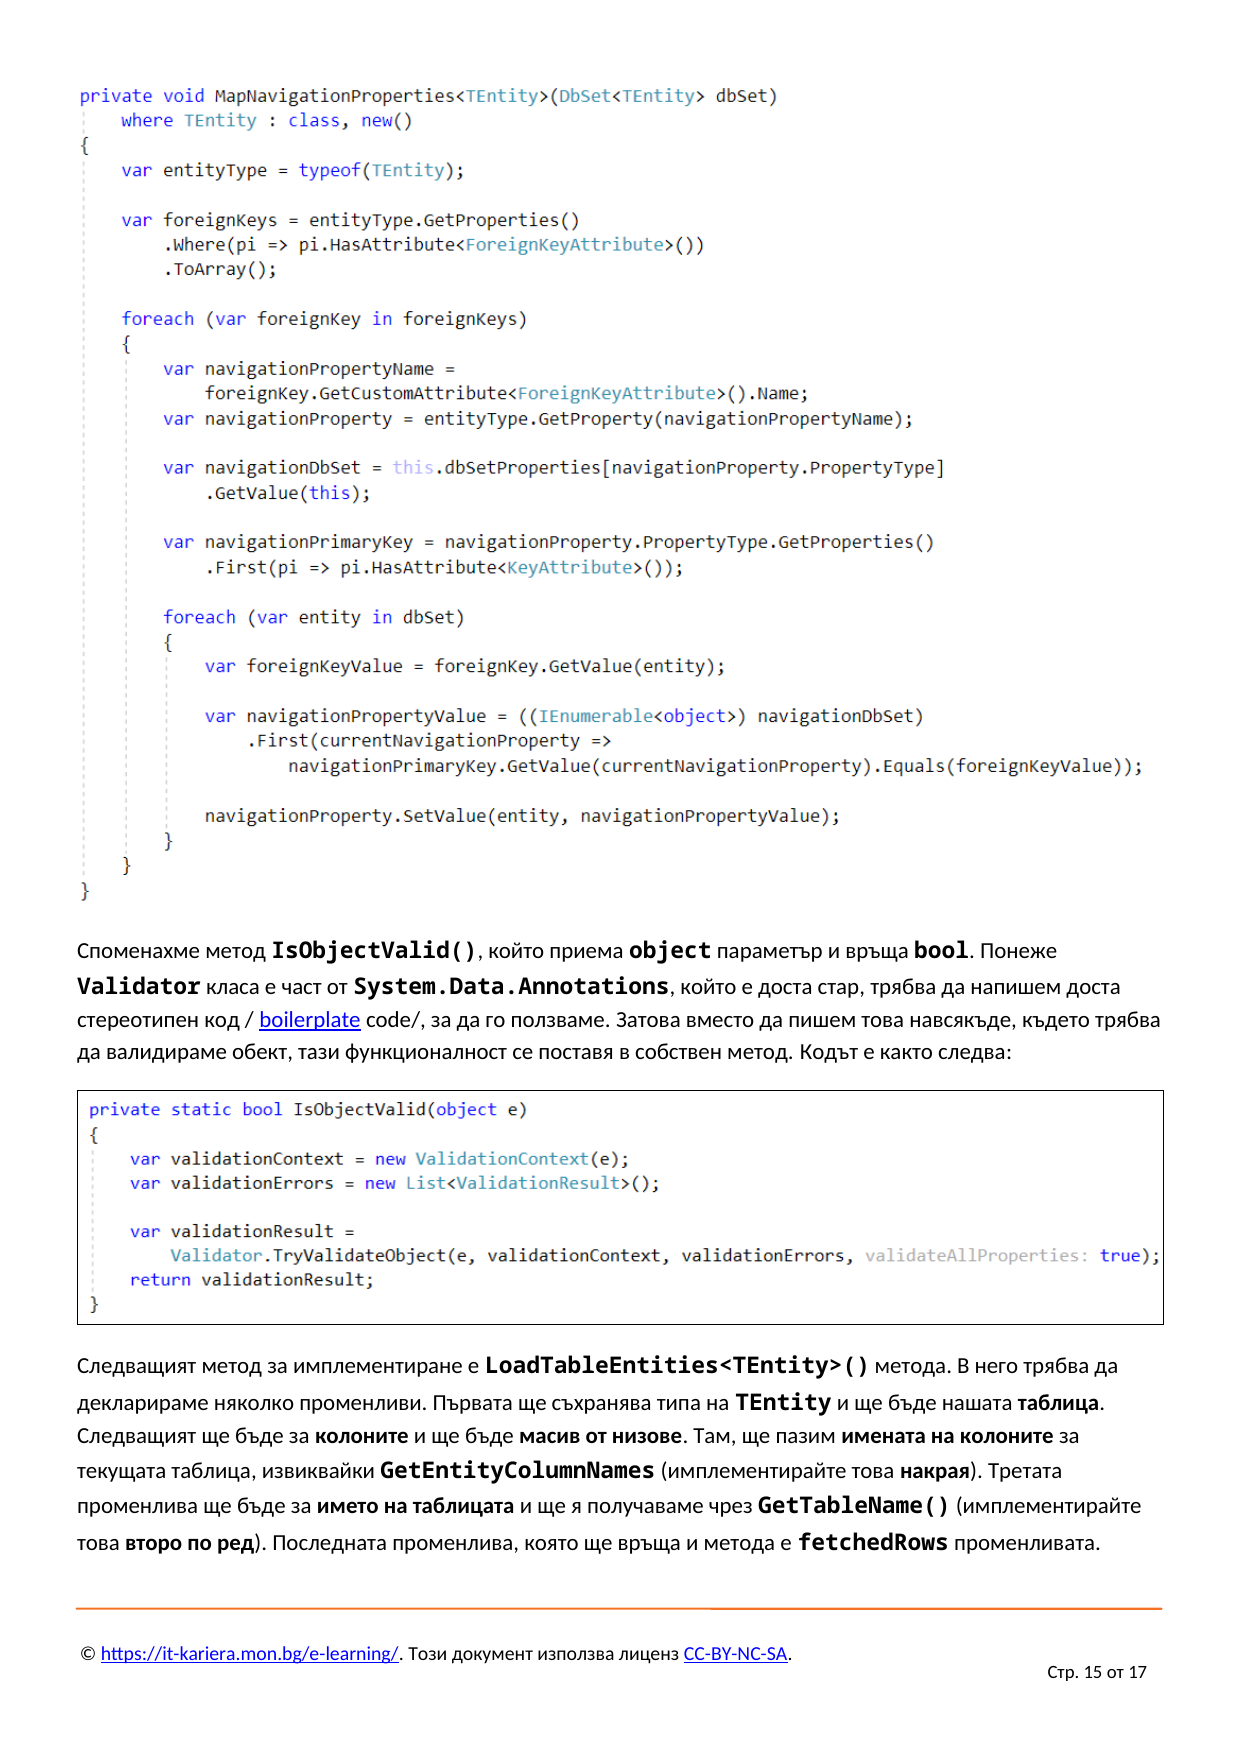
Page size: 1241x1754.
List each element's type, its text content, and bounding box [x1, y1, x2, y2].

picture [76, 87, 1149, 909]
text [77, 1349, 1163, 1557]
text Споменахме метод IsObjectValid(), който приема object параметър и връща bool. Понеже Validator класа е част от System.Data.Annotations, който е доста стар, трябва да напишем доста стереотипен код / boilerplate code/, за да го ползваме. Затова вместо да пишем това навсякъде, където трябва да валидираме обект, тази функционалност се поставя в собствен метод. Кодът е както следва: [77, 934, 1163, 1065]
picture [78, 1091, 1163, 1324]
